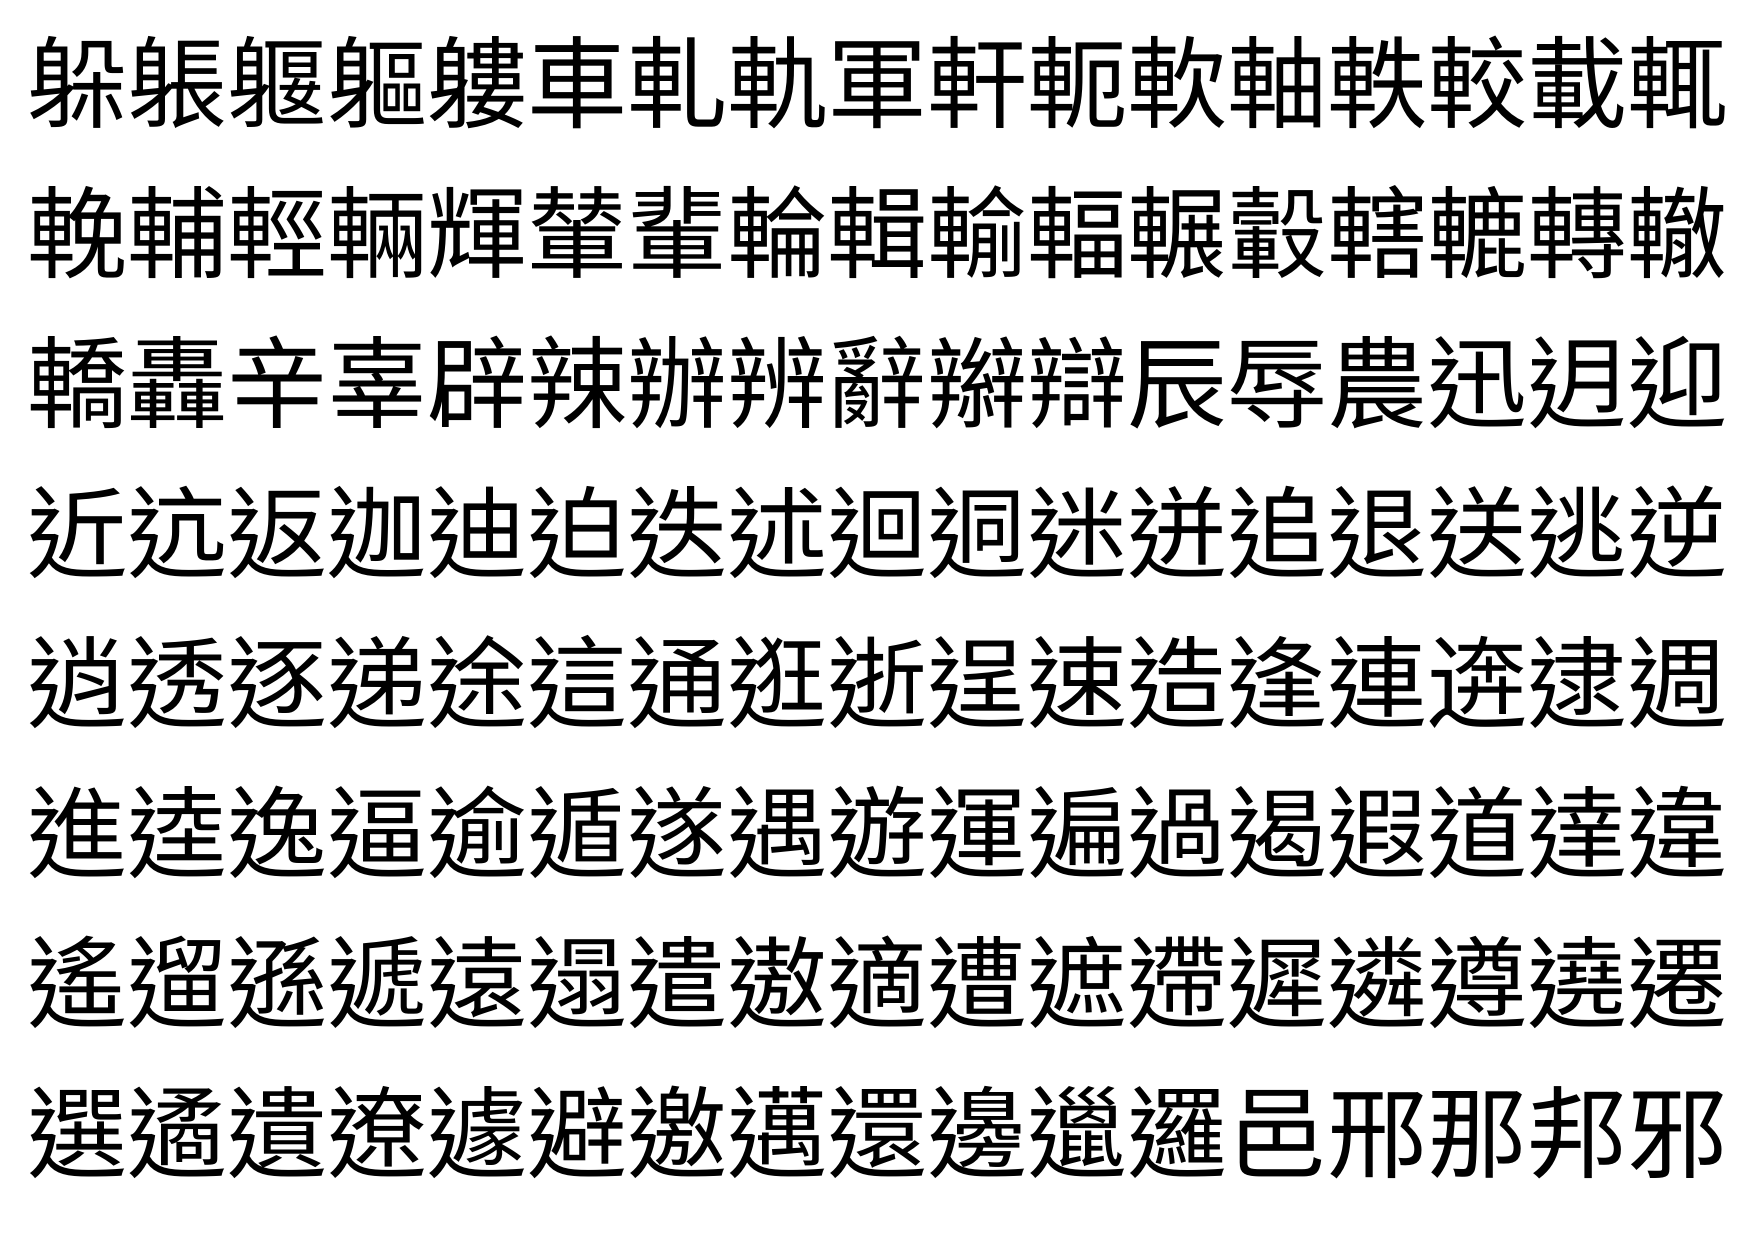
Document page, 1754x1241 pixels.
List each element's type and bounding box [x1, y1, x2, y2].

text [0, 1, 1754, 1201]
